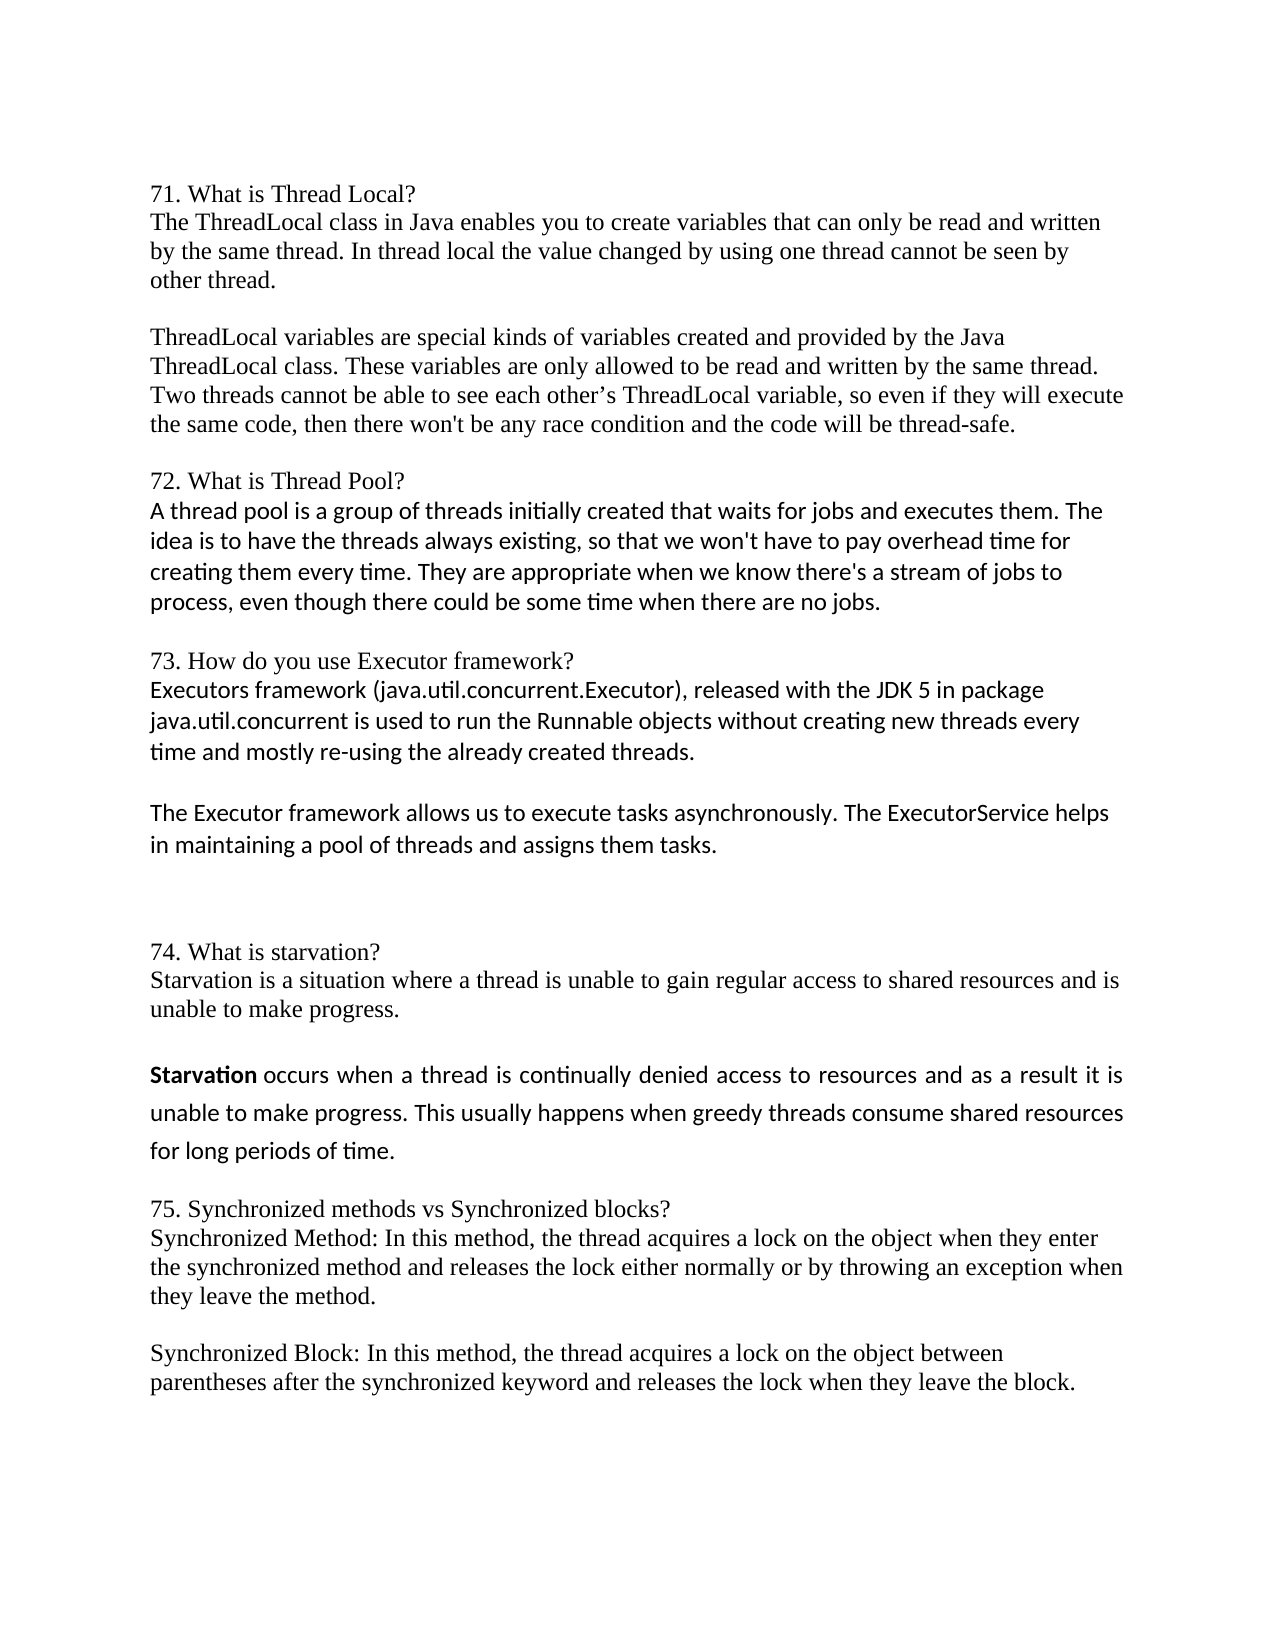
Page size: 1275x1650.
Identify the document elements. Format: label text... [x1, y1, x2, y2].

text 75. Synchronized methods vs Synchronized blocks? [150, 1194, 1125, 1223]
text Starvation is a situation where a thread is unable to gain regular access to shared resources and is unable to make progress. [150, 965, 1125, 1023]
text Executors framework (java.util.concurrent.Executor), released with the JDK 5 in package java.util.concurrent is used to run the Runnable objects without creating new threads every time and mostly re-using the already created threads. [150, 674, 1125, 766]
text Starvation occurs when a thread is continually denied access to resources and as a result it is unable to make progress. This usually happens when greedy threads consume shared resources for long periods of time. [150, 1052, 1125, 1166]
text ThreadLocal variables are special kinds of variables created and provided by the Java ThreadLocal class. These variables are only allowed to be read and written by the same thread. Two threads cannot be able to see each other’s ThreadLocal variable, so even if they will execute the same code, then there won't be any race condition and the code will be thread-safe. [150, 322, 1125, 437]
text Synchronized Block: In this method, the thread acquires a lock on the object between parentheses after the synchronized keyword and releases the lock when they leave the block. [150, 1338, 1125, 1396]
text A thread pool is a group of threads initially created that waits for jobs and executes them. The idea is to have the threads always existing, so that we won't have to pay overhead time for creating them every time. They are appropriate when we know there's a stream of jobs to process, even though there could be some time when there are no jobs. [881, 495, 1125, 617]
text The Executor framework allows us to execute tasks asynchronously. The ExecutorService helps in maintaining a pool of threads and assigns them tasks. [150, 797, 1125, 860]
text 74. What is starvation? [150, 937, 1125, 965]
text 71. What is Thread Local? [150, 179, 1125, 207]
text Synchronized Method: In this method, the thread acquires a lock on the object when they enter the synchronized method and releases the lock either normally or by throwing an exception when they leave the method. [150, 1223, 1125, 1309]
text 72. What is Thread Pool? [150, 466, 1125, 495]
text The ThreadLocal class in Java enables you to create variables that can only be read and written by the same thread. In thread local the value changed by using one thread cannot be seen by other thread. [150, 207, 1125, 294]
text 73. How do you use Executor framework? [150, 646, 1125, 674]
